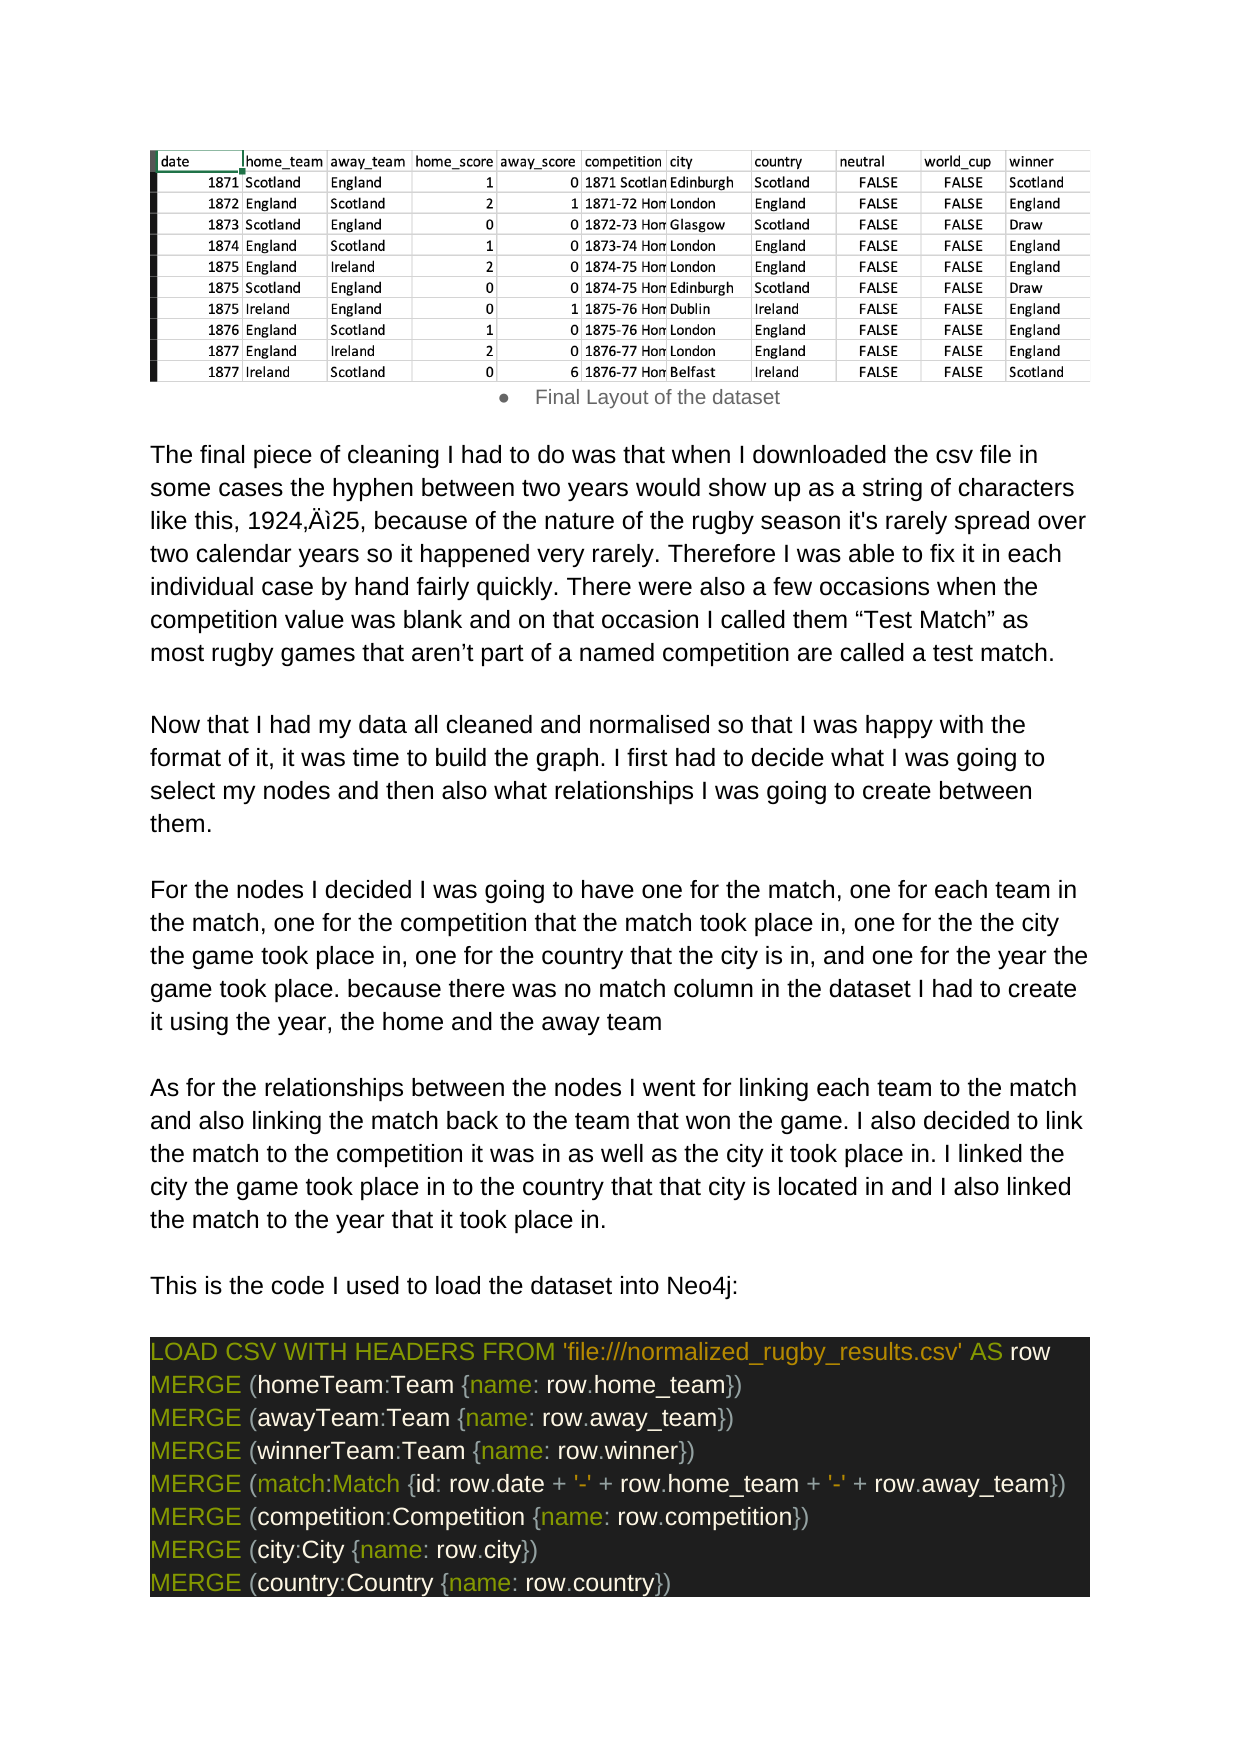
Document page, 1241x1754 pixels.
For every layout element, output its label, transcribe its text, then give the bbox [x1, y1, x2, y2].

text MERGE (awayTeam:Team {name: row.away_team}) [150, 1403, 1090, 1432]
text MERGE (homeTeam:Team {name: row.home_team}) [150, 1370, 1090, 1399]
picture [150, 150, 1091, 382]
text MERGE (city:City {name: row.city}) [150, 1535, 1090, 1564]
text MERGE (winnerTeam:Team {name: row.winner}) [150, 1436, 1090, 1465]
text MERGE (competition:Competition {name: row.competition}) [150, 1502, 1090, 1531]
text As for the relationships between the nodes I went for linking each team to the match and also linking the match back to the team that won the game. I also decided to link the match to the competition it was in as well as the city it took place in. I linked the city the game took place in to the country that that city is located in and I also linked the match to the year that it took place in. [150, 1073, 1090, 1234]
text For the nodes I decided I was going to have one for the match, one for each team in the match, one for the competition that the match took place in, one for the the city the game took place in, one for the country that the city is in, and one for the year the game took place. because there was no match column in the dataset I had to create it using the year, the home and the away team [150, 875, 1090, 1036]
text MERGE (match:Match {id: row.date + '-' + row.home_team + '-' + row.away_team}) [150, 1469, 1090, 1498]
text LOAD CSV WITH HEADERS FROM 'file:///normalized_rugby_results.csv' AS row [150, 1337, 1090, 1366]
text Now that I had my data all cleaned and normalised so that I was happy with the format of it, it was time to build the graph. I first had to decide what I was going to select my nodes and then also what relationships I was going to create between them. [150, 710, 1090, 838]
text MERGE (country:Country {name: row.country}) [150, 1568, 1090, 1597]
text This is the code I used to load the dataset into Neo4j: [150, 1271, 1090, 1300]
text The final piece of cleaning I had to do was that when I downloaded the csv file in some cases the hyphen between two years would show up as a string of characters like this, 1924‚Äì25, because of the nature of the rugby season it's rarely spread over two calendar years so it happened very rarely. Therefore I was able to fix it in each individual case by hand fairly quickly. There were also a few occasions when the competition value was blank and on that occasion I called them “Test Match” as most rugby games that aren’t part of a named competition are called a test match. [150, 440, 1090, 667]
list Final Layout of the dataset [187, 385, 1090, 409]
